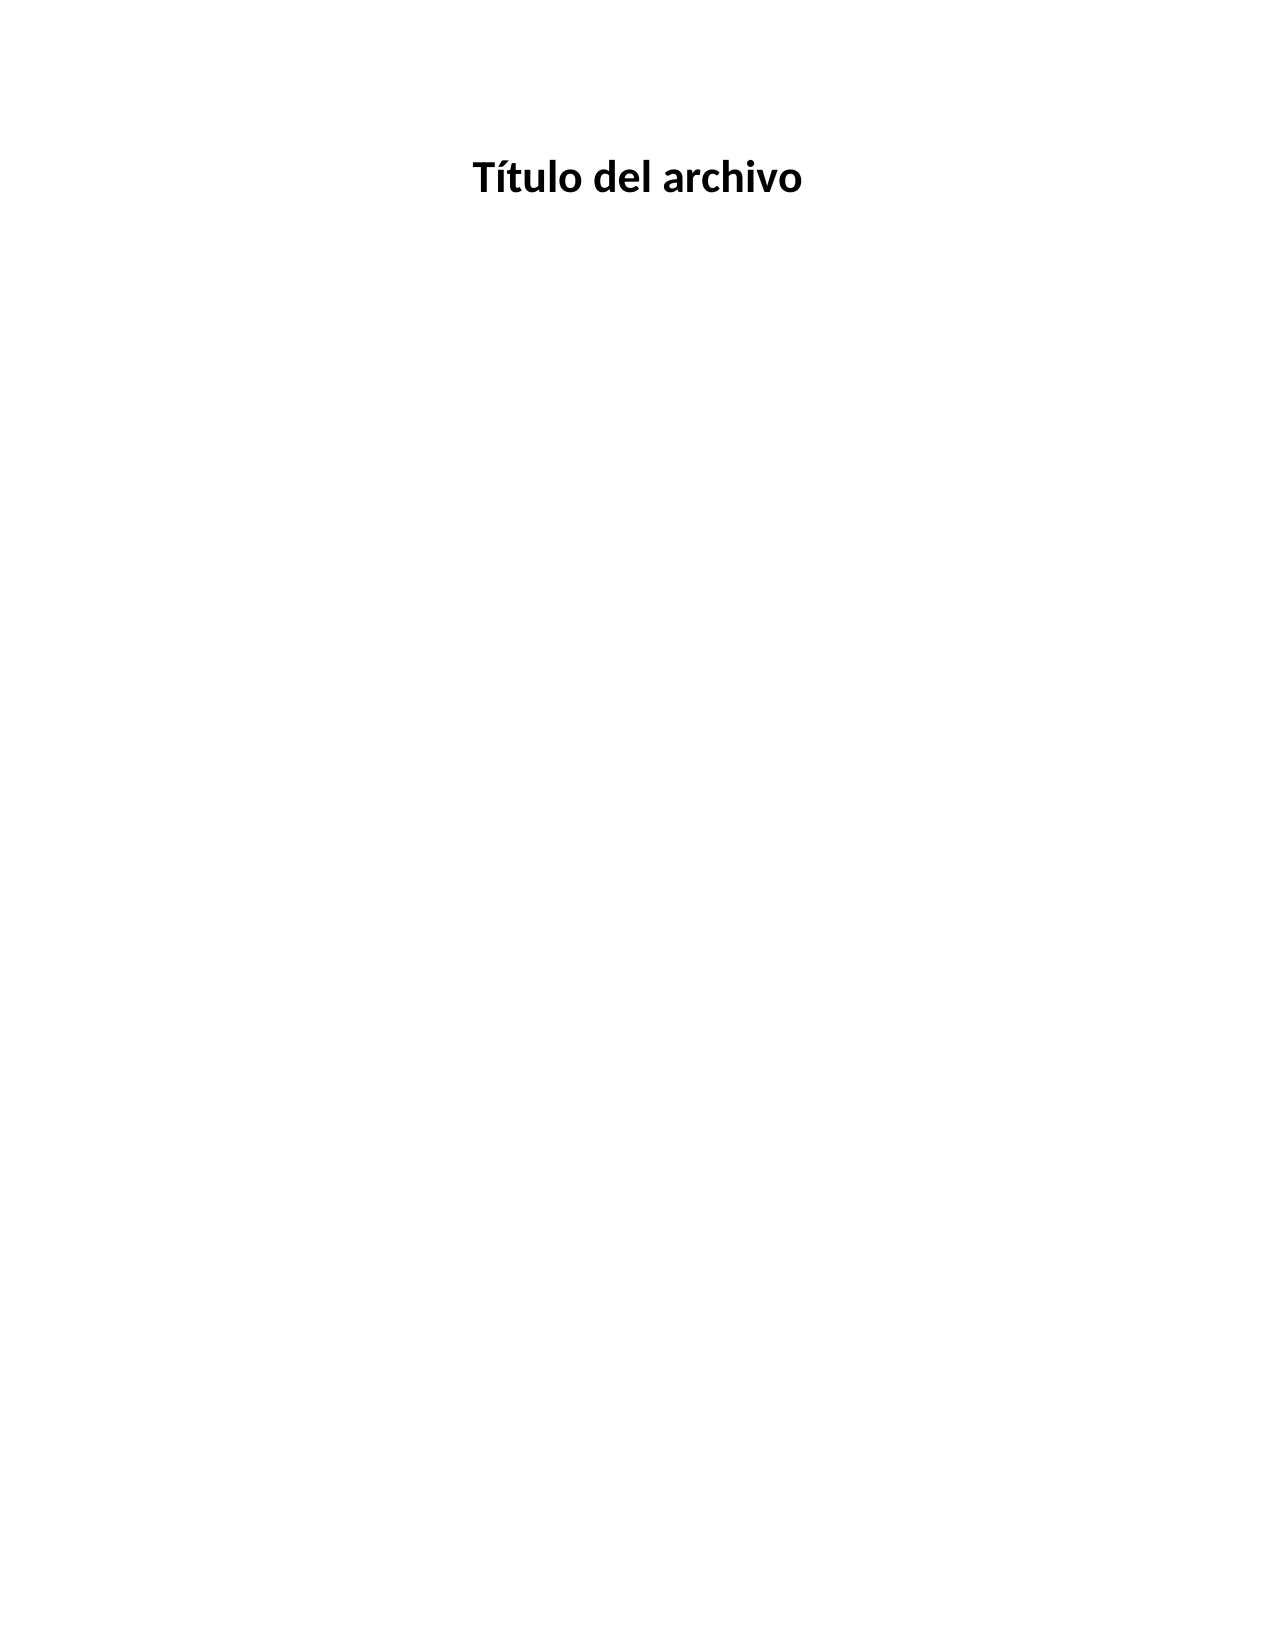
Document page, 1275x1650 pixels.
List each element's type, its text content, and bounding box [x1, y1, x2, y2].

text Título del archivo [177, 148, 1098, 203]
